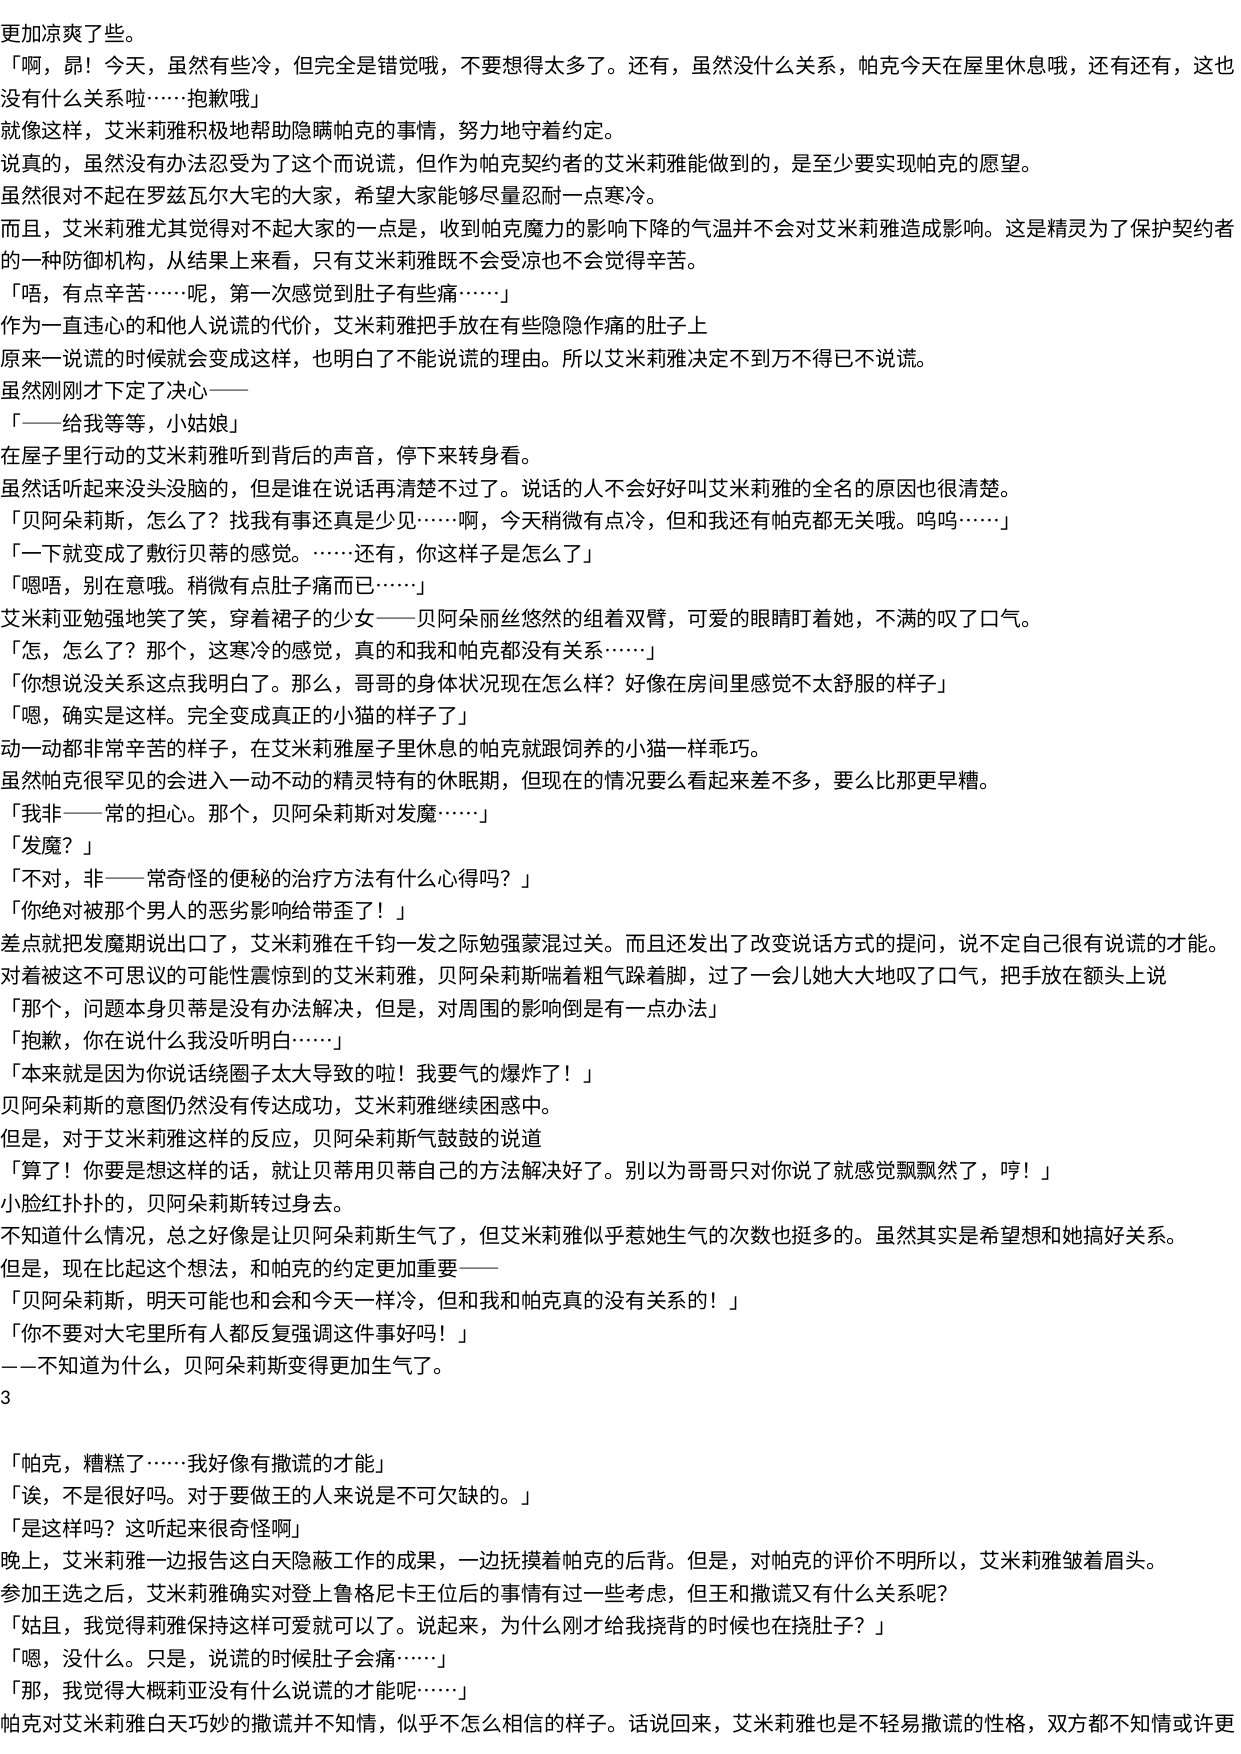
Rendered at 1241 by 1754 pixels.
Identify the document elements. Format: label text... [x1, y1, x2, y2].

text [0, 1381, 1240, 1738]
text 艾米莉亚勉强地笑了笑，穿着裙子的少女——贝阿朵丽丝悠然的组着双臂，可爱的眼睛盯着她，不满的叹了口气。 「怎，怎么了？那个，这寒冷的感觉，真的和我和帕克都没有关系……」 「你想说没关系这点我明白了。那么，哥哥的身体状况现在怎么样？好像在房间里感觉不太舒服的样子」 「嗯，确实是这样。完全变成真正的小猫的样子了」 动一动都非常辛苦的样子，在艾米莉雅屋子里休息的帕克就跟饲养的小猫一样乖巧。 虽然帕克很罕见的会进入一动不动的精灵特有的休眠期，但现在的情况要么看起来差不多，要么比那更早糟。 「我非——常的担心。那个，贝阿朵莉斯对发魔……」 「发魔？」 「不对，非——常奇怪的便秘的治疗方法有什么心得吗？」 「你绝对被那个男人的恶劣影响给带歪了！」 差点就把发魔期说出口了，艾米莉雅在千钧一发之际勉强蒙混过关。而且还发出了改变说话方式的提问，说不定自己很有说谎的才能。 对着被这不可思议的可能性震惊到的艾米莉雅，贝阿朵莉斯喘着粗气跺着脚，过了一会儿她大大地叹了口气，把手放在额头上说 「那个，问题本身贝蒂是没有办法解决，但是，对周围的影响倒是有一点办法」 「抱歉，你在说什么我没听明白……」 「本来就是因为你说话绕圈子太大导致的啦！我要气的爆炸了！」 贝阿朵莉斯的意图仍然没有传达成功，艾米莉雅继续困惑中。 但是，对于艾米莉雅这样的反应，贝阿朵莉斯气鼓鼓的说道 「算了！你要是想这样的话，就让贝蒂用贝蒂自己的方法解决好了。别以为哥哥只对你说了就感觉飘飘然了，哼！」 小脸红扑扑的，贝阿朵莉斯转过身去。 不知道什么情况，总之好像是让贝阿朵莉斯生气了，但艾米莉雅似乎惹她生气的次数也挺多的。虽然其实是希望想和她搞好关系。 但是，现在比起这个想法，和帕克的约定更加重要—— 「贝阿朵莉斯，明天可能也和会和今天一样冷，但和我和帕克真的没有关系的！」 「你不要对大宅里所有人都反复强调这件事好吗！」 ——不知道为什么，贝阿朵莉斯变得更加生气了。 [0, 601, 1240, 1381]
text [0, 16, 1240, 601]
